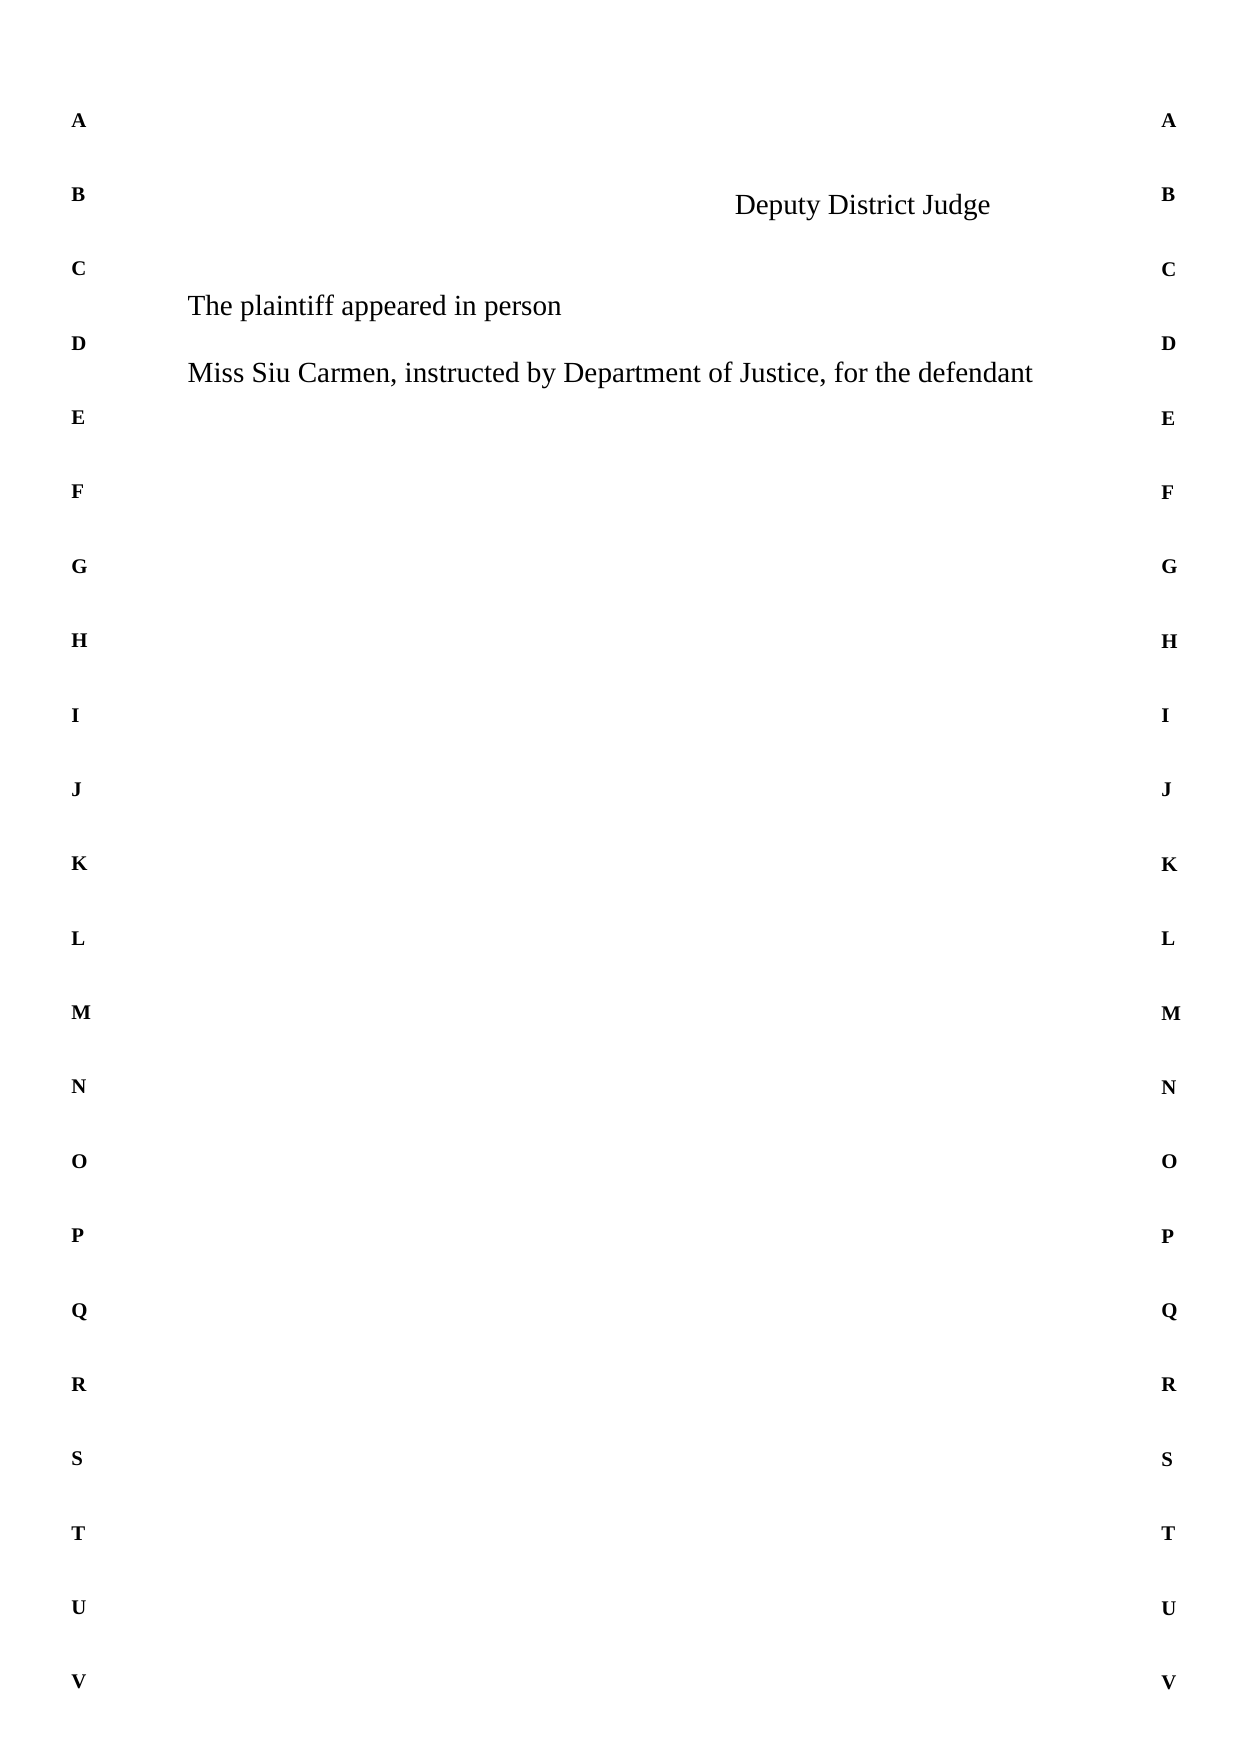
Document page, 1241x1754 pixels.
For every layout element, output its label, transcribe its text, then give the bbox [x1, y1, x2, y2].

list Deputy District Judge [187, 187, 1053, 221]
list Miss Siu Carmen, instructed by Department of Justice, for the defendant [187, 355, 1053, 389]
list The plaintiff appeared in person [187, 288, 1053, 322]
